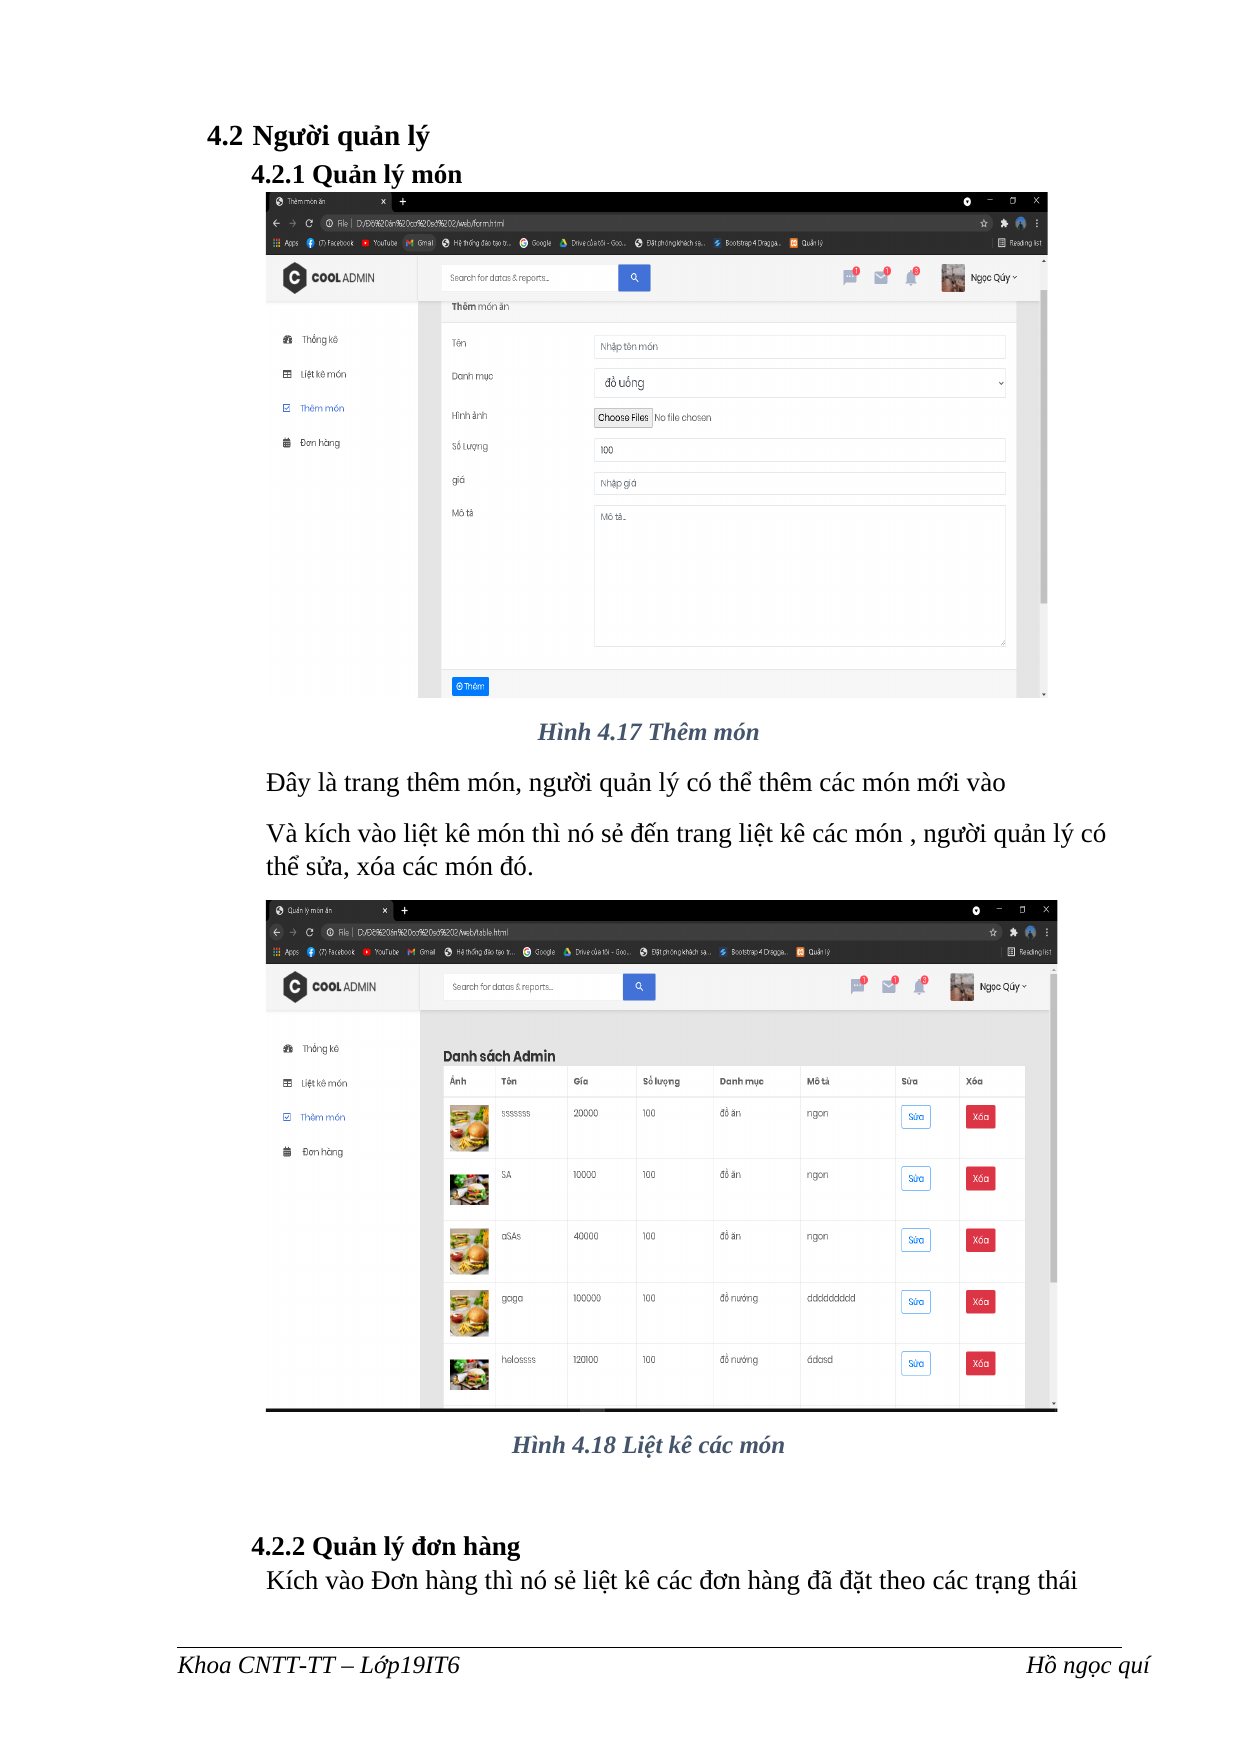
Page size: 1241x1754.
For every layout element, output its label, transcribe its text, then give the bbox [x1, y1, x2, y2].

subtitle 4.2.1 Quản lý món [251, 158, 1122, 189]
picture [265, 192, 1048, 698]
text Đây là trang thêm món, người quản lý có thể thêm các món mới vào [266, 767, 1122, 798]
text Kích vào Đơn hàng thì nó sẻ liệt kê các đơn hàng đã đặt theo các trạng thái [266, 1564, 1122, 1595]
text Và kích vào liệt kê món thì nó sẻ đến trang liệt kê các món , người quản lý có thể sửa, xóa các món đó. [266, 817, 1122, 881]
subtitle Người quản lý [207, 118, 1122, 152]
subtitle 4.2.2 Quản lý đơn hàng [251, 1530, 1122, 1561]
picture [265, 900, 1058, 1412]
